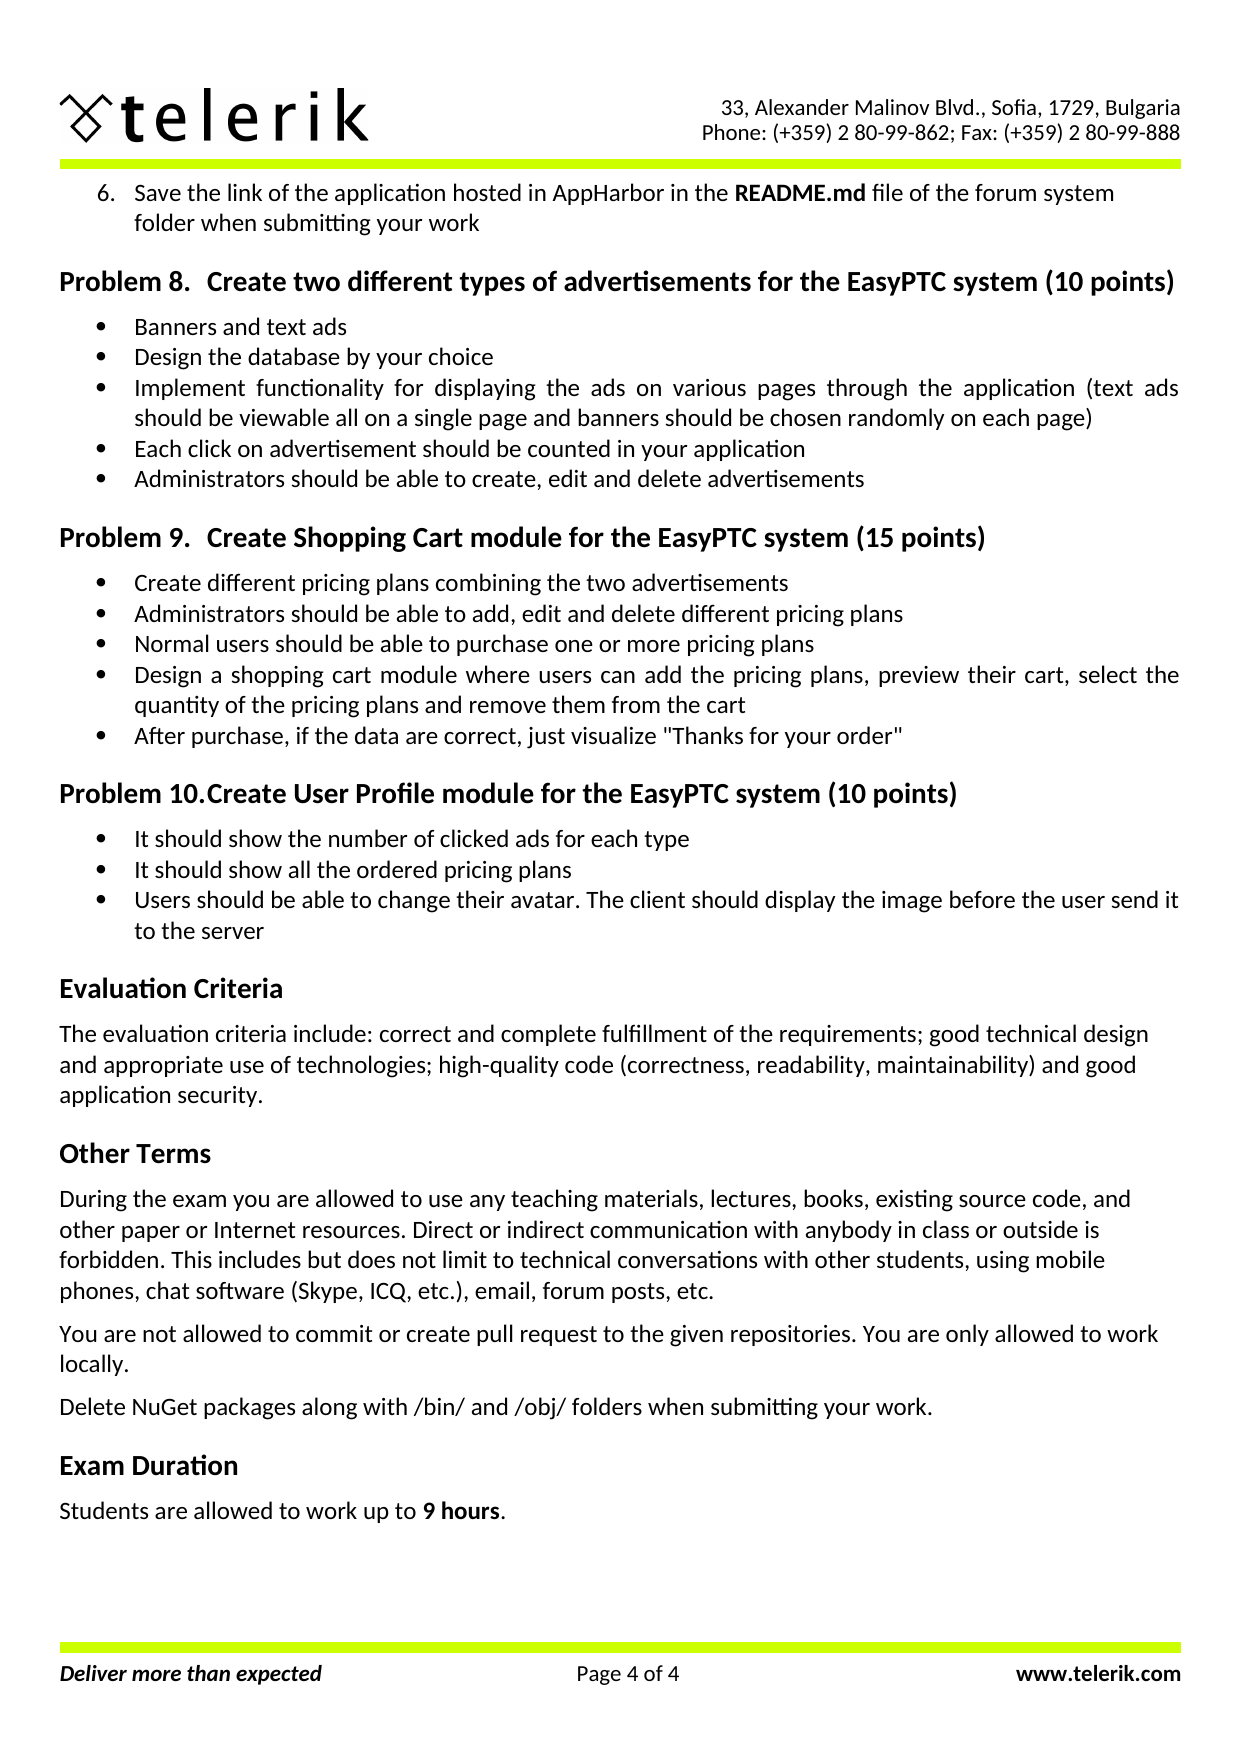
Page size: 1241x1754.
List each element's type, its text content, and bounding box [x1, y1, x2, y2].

subtitle Exam Duration [59, 1447, 1181, 1483]
list Design the database by your choice [97, 341, 1181, 372]
list Create different pricing plans combining the two advertisements [97, 567, 1181, 598]
subtitle Create User Profile module for the EasyPTC system (10 points) [59, 775, 1181, 811]
list Administrators should be able to add, edit and delete different pricing plans [97, 598, 1181, 628]
picture [59, 88, 369, 144]
text Students are allowed to work up to 9 hours. [59, 1495, 1181, 1526]
list It should show the number of clicked ads for each type [97, 823, 1181, 854]
subtitle Evaluation Criteria [59, 971, 1181, 1006]
subtitle Create Shopping Cart module for the EasyPTC system (15 points) [59, 519, 1181, 555]
list Administrators should be able to create, edit and delete advertisements [97, 463, 1181, 494]
list Users should be able to change their avatar. The client should display the image before the user send it to the server [97, 884, 1181, 946]
list Normal users should be able to purchase one or more pricing plans [97, 628, 1181, 659]
subtitle Other Terms [59, 1135, 1181, 1171]
text During the exam you are allowed to use any teaching materials, lectures, books, existing source code, and other paper or Internet resources. Direct or indirect communication with anybody in class or outside is forbidden. This includes but does not limit to technical conversations with other students, using mobile phones, chat software (Skype, ICQ, etc.), email, forum posts, etc. [59, 1183, 1181, 1305]
list Implement functionality for displaying the ads on various pages through the application (text ads should be viewable all on a single page and banners should be chosen randomly on each page) [97, 372, 1181, 433]
list It should show all the ordered pricing plans [97, 854, 1181, 884]
list Design a shopping cart module where users can add the pricing plans, preview their cart, select the quantity of the pricing plans and remove them from the cart [97, 659, 1181, 720]
list After purchase, if the data are correct, just visualize "Thanks for your order" [97, 720, 1181, 750]
text The evaluation criteria include: correct and complete fulfillment of the requirements; good technical design and appropriate use of technologies; high-quality code (correctness, readability, maintainability) and good application security. [59, 1019, 1181, 1110]
text Delete NuGet packages along with /bin/ and /obj/ folders when submitting your work. [59, 1391, 1181, 1422]
list Banners and text ads [97, 311, 1181, 341]
text You are not allowed to commit or create pull request to the given repositories. You are only allowed to work locally. [59, 1318, 1181, 1379]
list Each click on advertisement should be counted in your application [97, 433, 1181, 463]
list Save the link of the application hosted in AppHarbor in the README.md file of the forum system folder when submitting your work [97, 177, 1181, 238]
subtitle Create two different types of advertisements for the EasyPTC system (10 points) [59, 263, 1181, 298]
